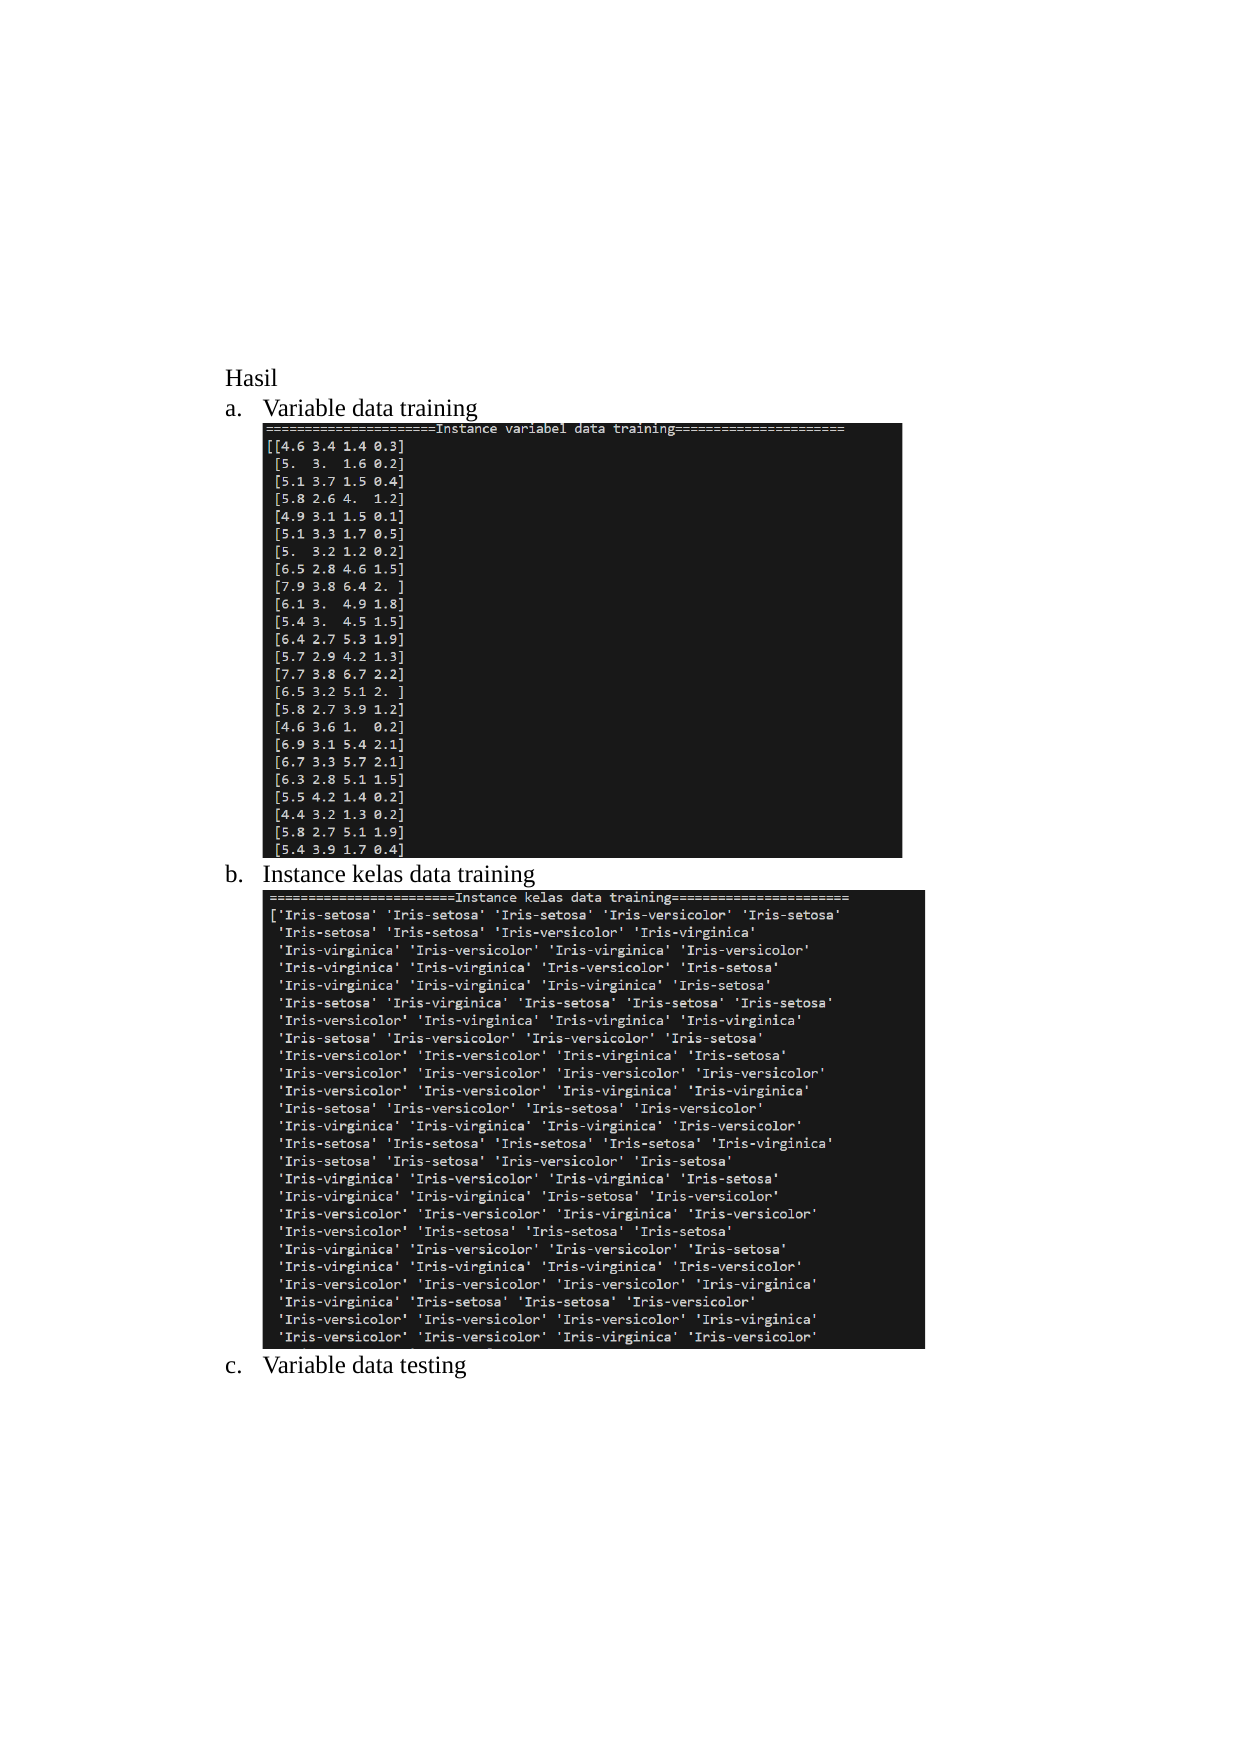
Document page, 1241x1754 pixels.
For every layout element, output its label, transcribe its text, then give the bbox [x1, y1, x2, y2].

picture [262, 423, 903, 858]
picture [262, 890, 926, 1349]
list Variable data training [225, 393, 1090, 422]
list Variable data testing [225, 1351, 1090, 1379]
list Hasil [225, 363, 1090, 392]
list Instance kelas data training [225, 859, 1090, 888]
